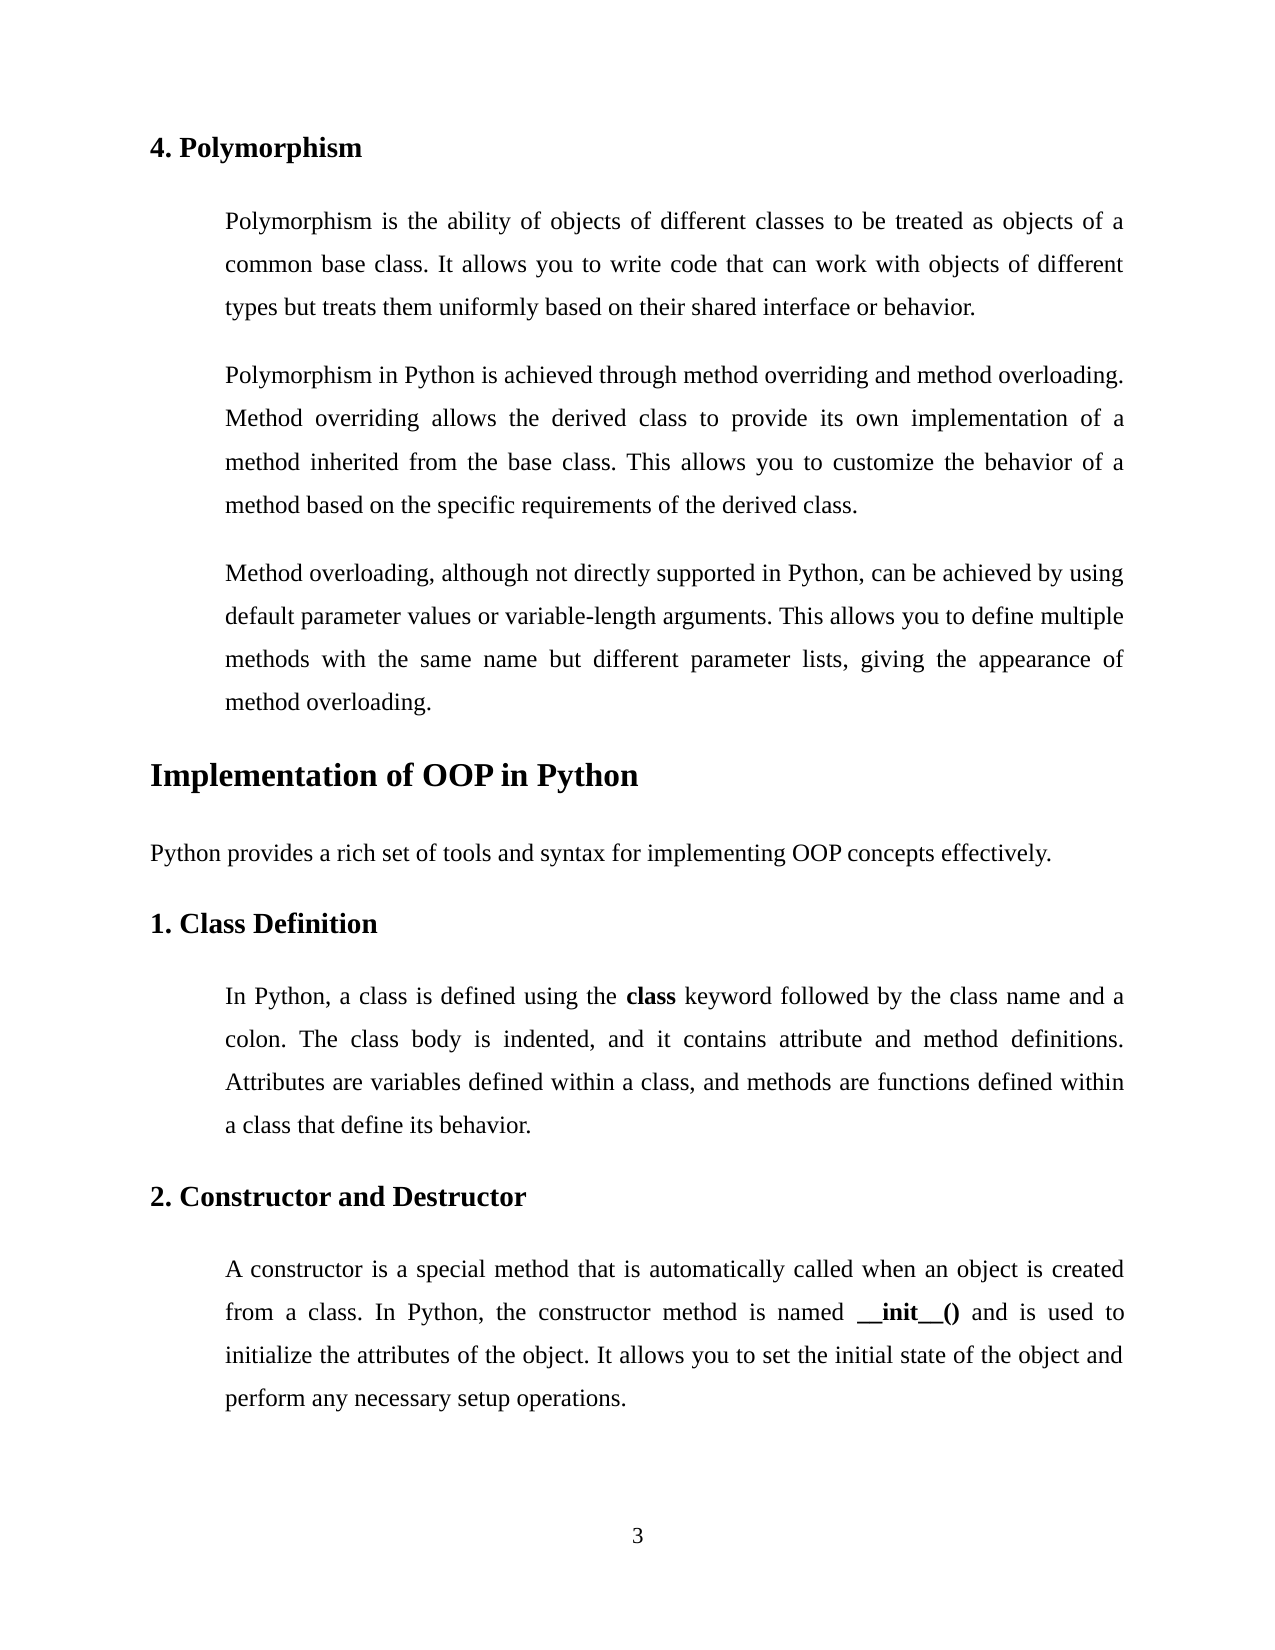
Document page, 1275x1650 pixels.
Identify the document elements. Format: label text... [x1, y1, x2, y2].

text Polymorphism in Python is achieved through method overriding and method overloading. Method overriding allows the derived class to provide its own implementation of a method inherited from the base class. This allows you to customize the behavior of a method based on the specific requirements of the derived class. [225, 360, 1125, 518]
text In Python, a class is defined using the class keyword followed by the class name and a colon. The class body is indented, and it contains attribute and method definitions. Attributes are variables defined within a class, and methods are functions defined within a class that define its behavior. [225, 981, 1125, 1139]
text Polymorphism is the ability of objects of different classes to be treated as objects of a common base class. It allows you to write code that can work with objects of different types but treats them uniformly based on their shared interface or behavior. [225, 206, 1125, 321]
text A constructor is a special method that is automatically called when an object is created from a class. In Python, the constructor method is named __init__() and is used to initialize the attributes of the object. It allows you to set the initial state of the object and perform any necessary setup operations. [225, 1254, 1125, 1412]
text Implementation of OOP in Python [150, 755, 1125, 794]
text 1. Class Definition [150, 906, 1125, 939]
text Method overloading, although not directly supported in Python, can be achieved by using default parameter values or variable-length arguments. This allows you to define multiple methods with the same name but different parameter lists, giving the appearance of method overloading. [225, 558, 1125, 716]
text Python provides a rich set of tools and syntax for implementing OOP concepts effectively. [150, 838, 1125, 867]
text 2. Constructor and Destructor [150, 1179, 1125, 1212]
text 4. Polymorphism [150, 131, 1125, 164]
